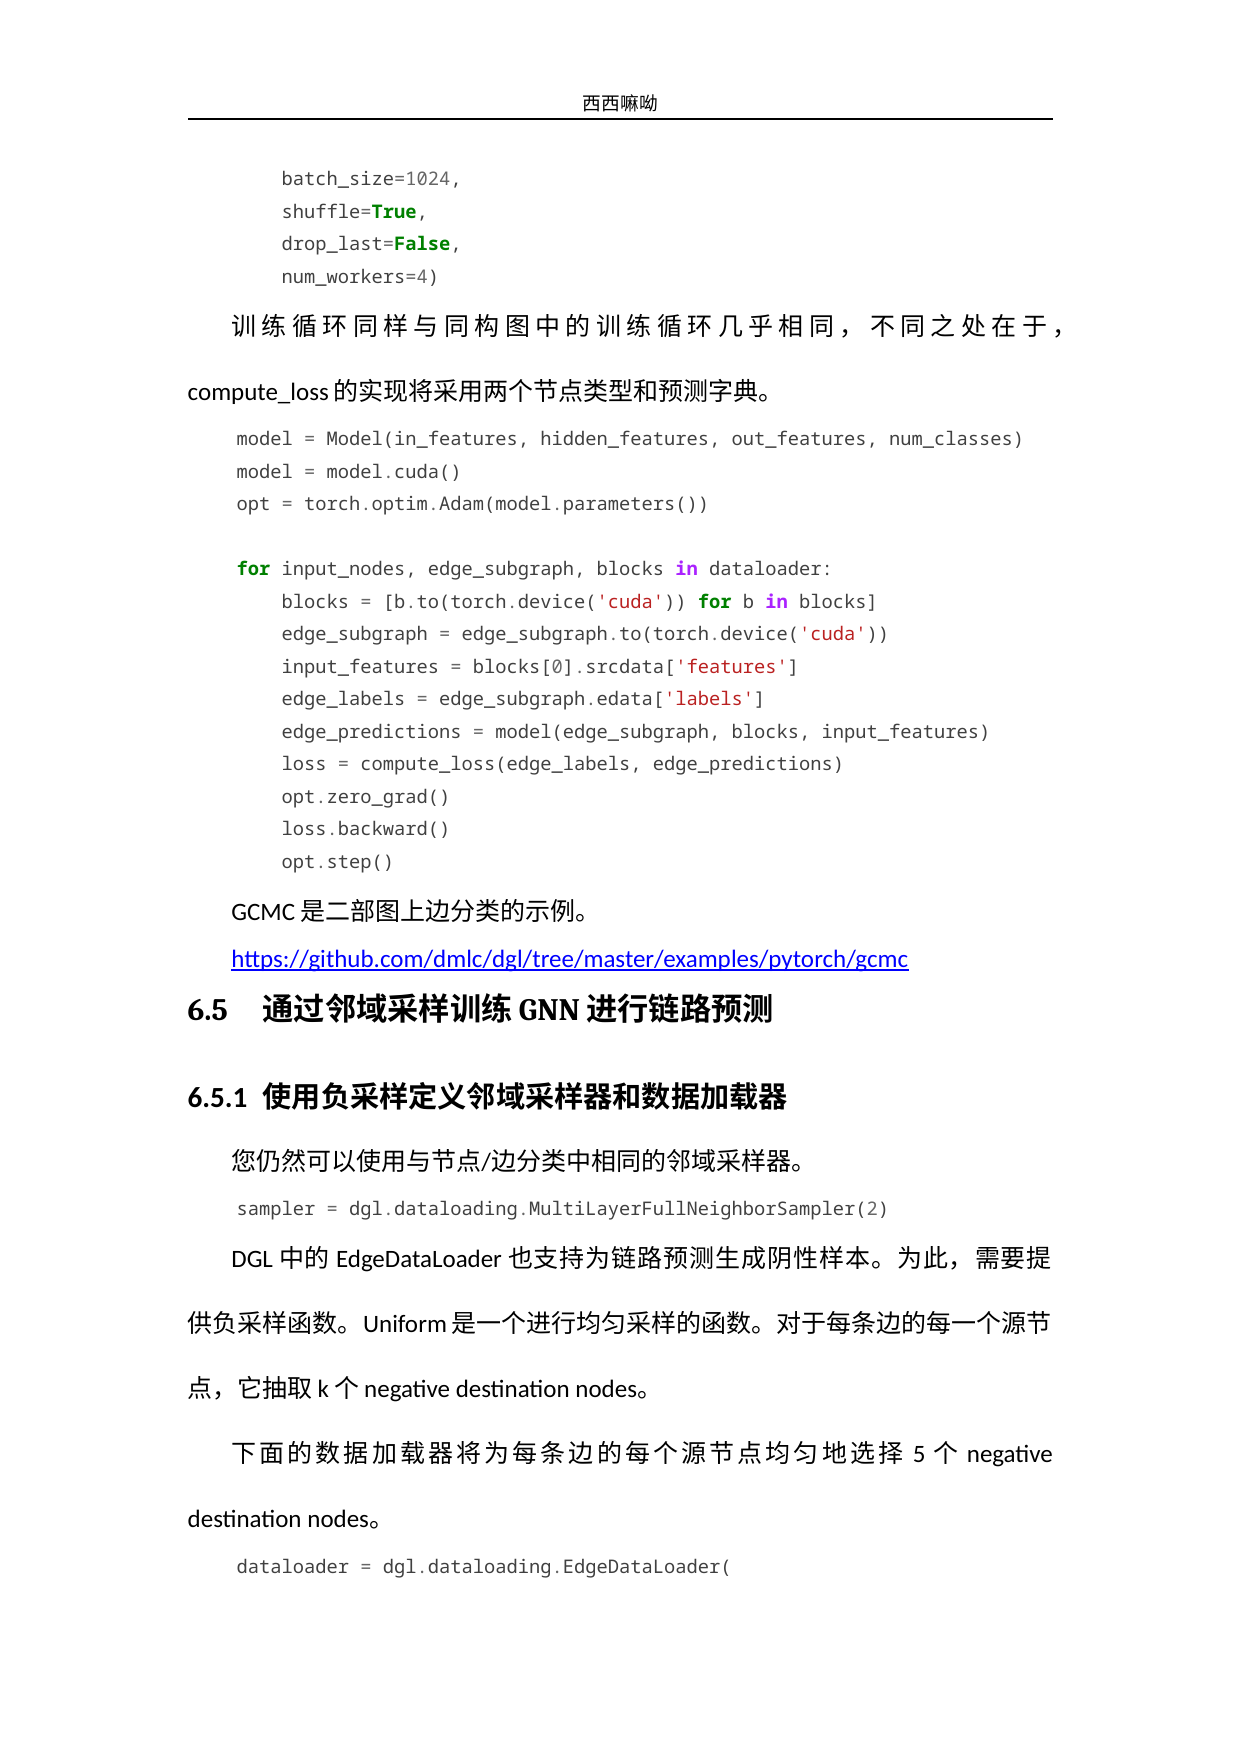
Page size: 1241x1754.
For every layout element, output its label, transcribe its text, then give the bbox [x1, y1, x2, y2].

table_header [188, 162, 1044, 292]
table_header model = Model(in_features, hidden_features, out_features, num_classes) model = model.cuda() opt = torch.optim.Adam(model.parameters()) for input_nodes, edge_subgraph, blocks in dataloader: blocks = [b.to(torch.device('cuda')) for b in blocks] edge_subgraph = edge_subgraph.to(torch.device('cuda')) input_features = blocks[0].srcdata['features'] edge_labels = edge_subgraph.edata['labels'] edge_predictions = model(edge_subgraph, blocks, input_features) loss = compute_loss(edge_labels, edge_predictions) opt.zero_grad() loss.backward() opt.step() [188, 422, 1044, 877]
table_header sampler = dgl.dataloading.MultiLayerFullNeighborSampler(2) [188, 1192, 1044, 1224]
text DGL中的EdgeDataLoader也支持为链路预测生成阴性样本。为此，需要提供负采样函数。Uniform是一个进行均匀采样的函数。对于每条边的每一个源节点，它抽取k个negative destination nodes。 [187, 1224, 1053, 1419]
text 您仍然可以使用与节点/边分类中相同的邻域采样器。 [187, 1127, 1053, 1192]
text 训练循环同样与同构图中的训练循环几乎相同，不同之处在于，compute_loss的实现将采用两个节点类型和预测字典。 [187, 292, 1053, 422]
subtitle 通过邻域采样训练GNN进行链路预测 [187, 974, 1053, 1039]
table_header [188, 1550, 1044, 1582]
text GCMC是二部图上边分类的示例。 [187, 877, 1053, 942]
subtitle 使用负采样定义邻域采样器和数据加载器 [187, 1062, 1053, 1127]
text 下面的数据加载器将为每条边的每个源节点均匀地选择5个negative destination nodes。 [187, 1419, 1053, 1549]
text https://github.com/dmlc/dgl/tree/master/examples/pytorch/gcmc [187, 942, 1053, 974]
